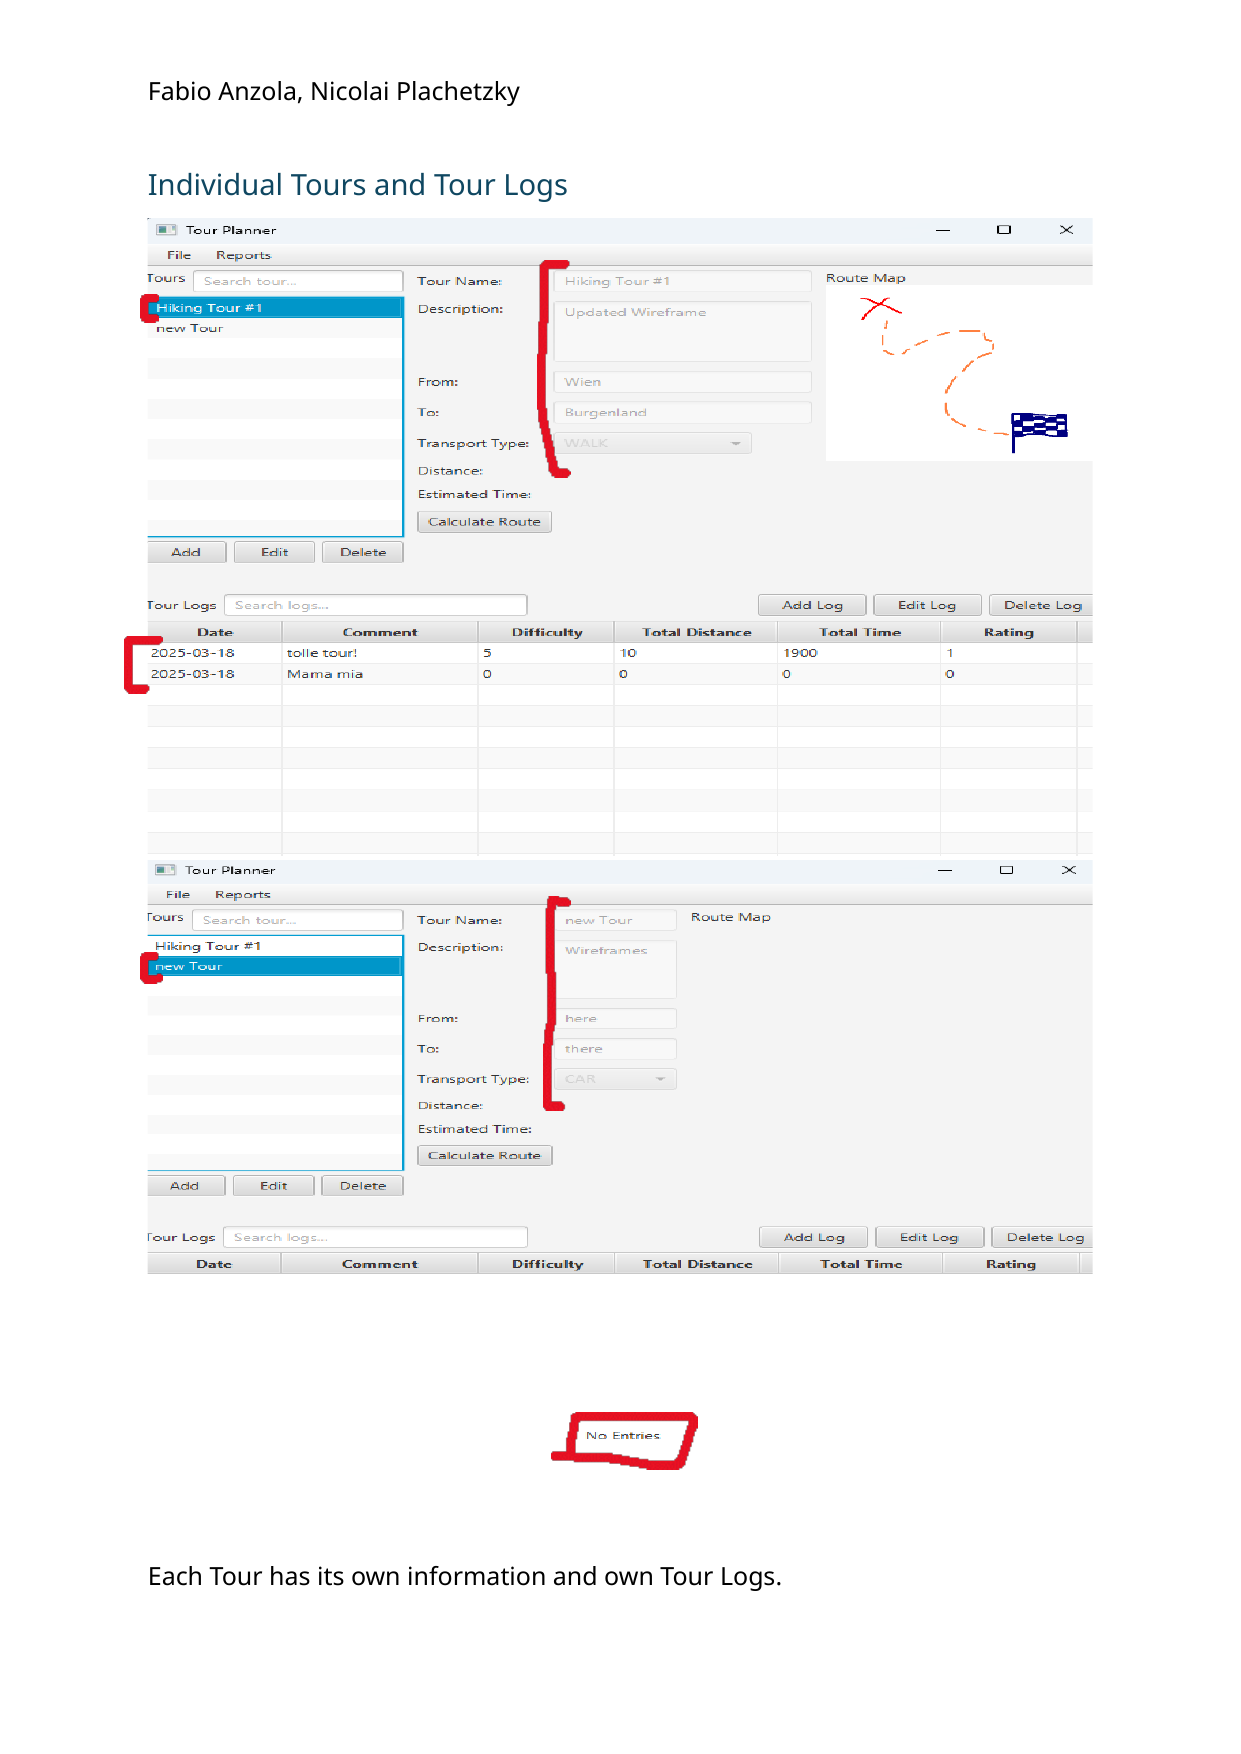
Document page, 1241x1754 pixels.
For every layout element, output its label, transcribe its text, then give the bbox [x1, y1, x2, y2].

text Each Tour has its own information and own Tour Logs. [148, 1559, 1093, 1593]
picture [140, 860, 1093, 1482]
subtitle Individual Tours and Tour Logs [148, 164, 1093, 204]
picture [124, 218, 1093, 856]
